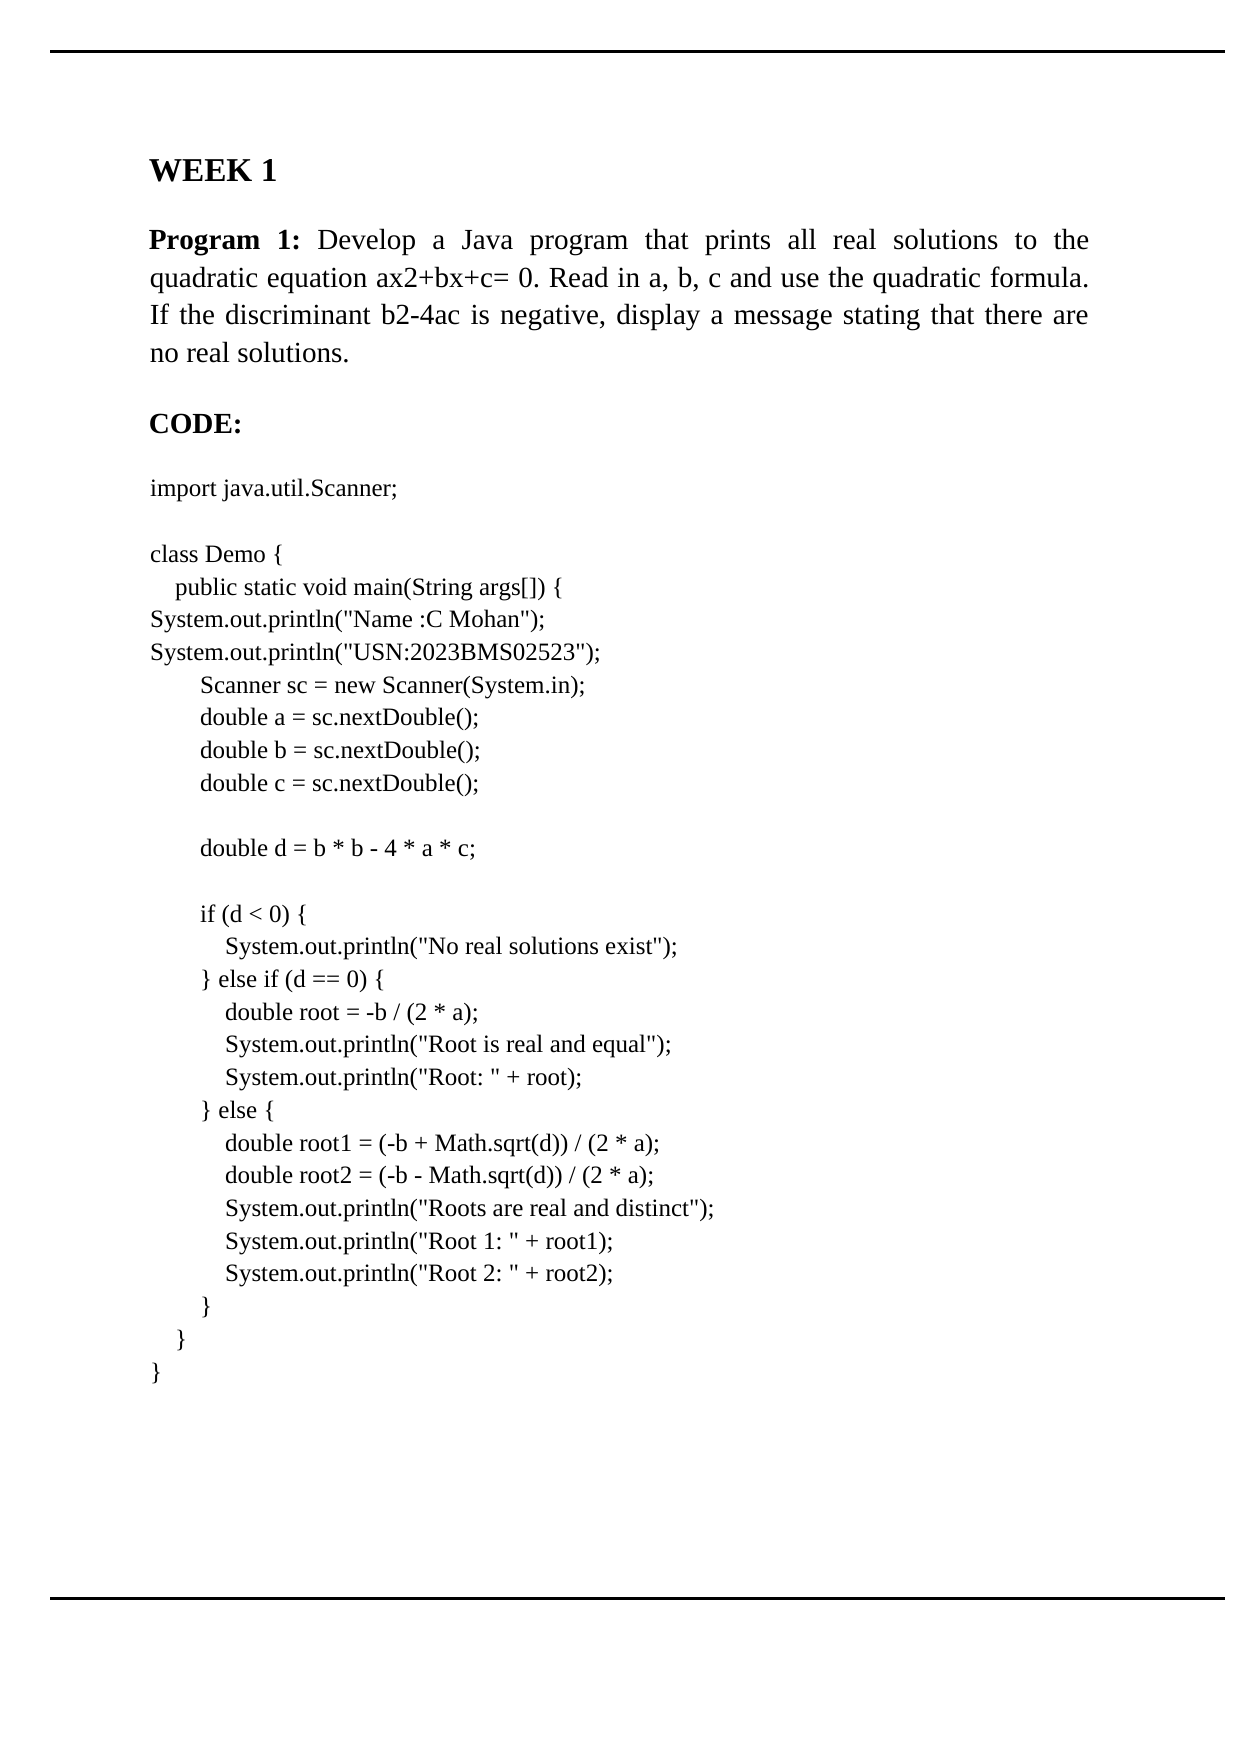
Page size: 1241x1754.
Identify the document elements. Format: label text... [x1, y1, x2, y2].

text double root2 = (-b - Math.sqrt(d)) / (2 * a); [150, 1160, 1090, 1189]
text System.out.println("Root 1: " + root1); [150, 1226, 1090, 1254]
text System.out.println("Root is real and equal"); [150, 1029, 1090, 1058]
text double c = sc.nextDouble(); [150, 768, 1090, 797]
subtitle WEEK 1 [148, 150, 1090, 188]
text public static void main(String args[]) { [150, 572, 1090, 600]
text if (d < 0) { [150, 899, 1090, 927]
text Program 1: Develop a Java program that prints all real solutions to the quadratic equation ax2+bx+c= 0. Read in a, b, c and use the quadratic formula. If the discriminant b2-4ac is negative, display a message stating that there are no real solutions. [148, 222, 1090, 368]
text double b = sc.nextDouble(); [150, 735, 1090, 764]
text System.out.println("Root 2: " + root2); [150, 1258, 1090, 1287]
text Scanner sc = new Scanner(System.in); [150, 670, 1090, 698]
text } [150, 1357, 1090, 1385]
text } else { [150, 1095, 1090, 1124]
text double d = b * b - 4 * a * c; [150, 833, 1090, 862]
text double root1 = (-b + Math.sqrt(d)) / (2 * a); [150, 1128, 1090, 1156]
text } [150, 1291, 1090, 1320]
text System.out.println("No real solutions exist"); [150, 931, 1090, 960]
text } else if (d == 0) { [150, 964, 1090, 993]
text double a = sc.nextDouble(); [150, 702, 1090, 731]
text class Demo { [150, 539, 1090, 568]
text System.out.println("Roots are real and distinct"); [150, 1193, 1090, 1222]
text System.out.println("Root: " + root); [150, 1062, 1090, 1091]
text } [150, 1324, 1090, 1353]
text double root = -b / (2 * a); [150, 997, 1090, 1026]
text System.out.println("Name :C Mohan"); [150, 604, 1090, 633]
text System.out.println("USN:2023BMS02523"); [150, 637, 1090, 666]
text import java.util.Scanner; [150, 473, 1090, 502]
text CODE: [148, 406, 1090, 439]
